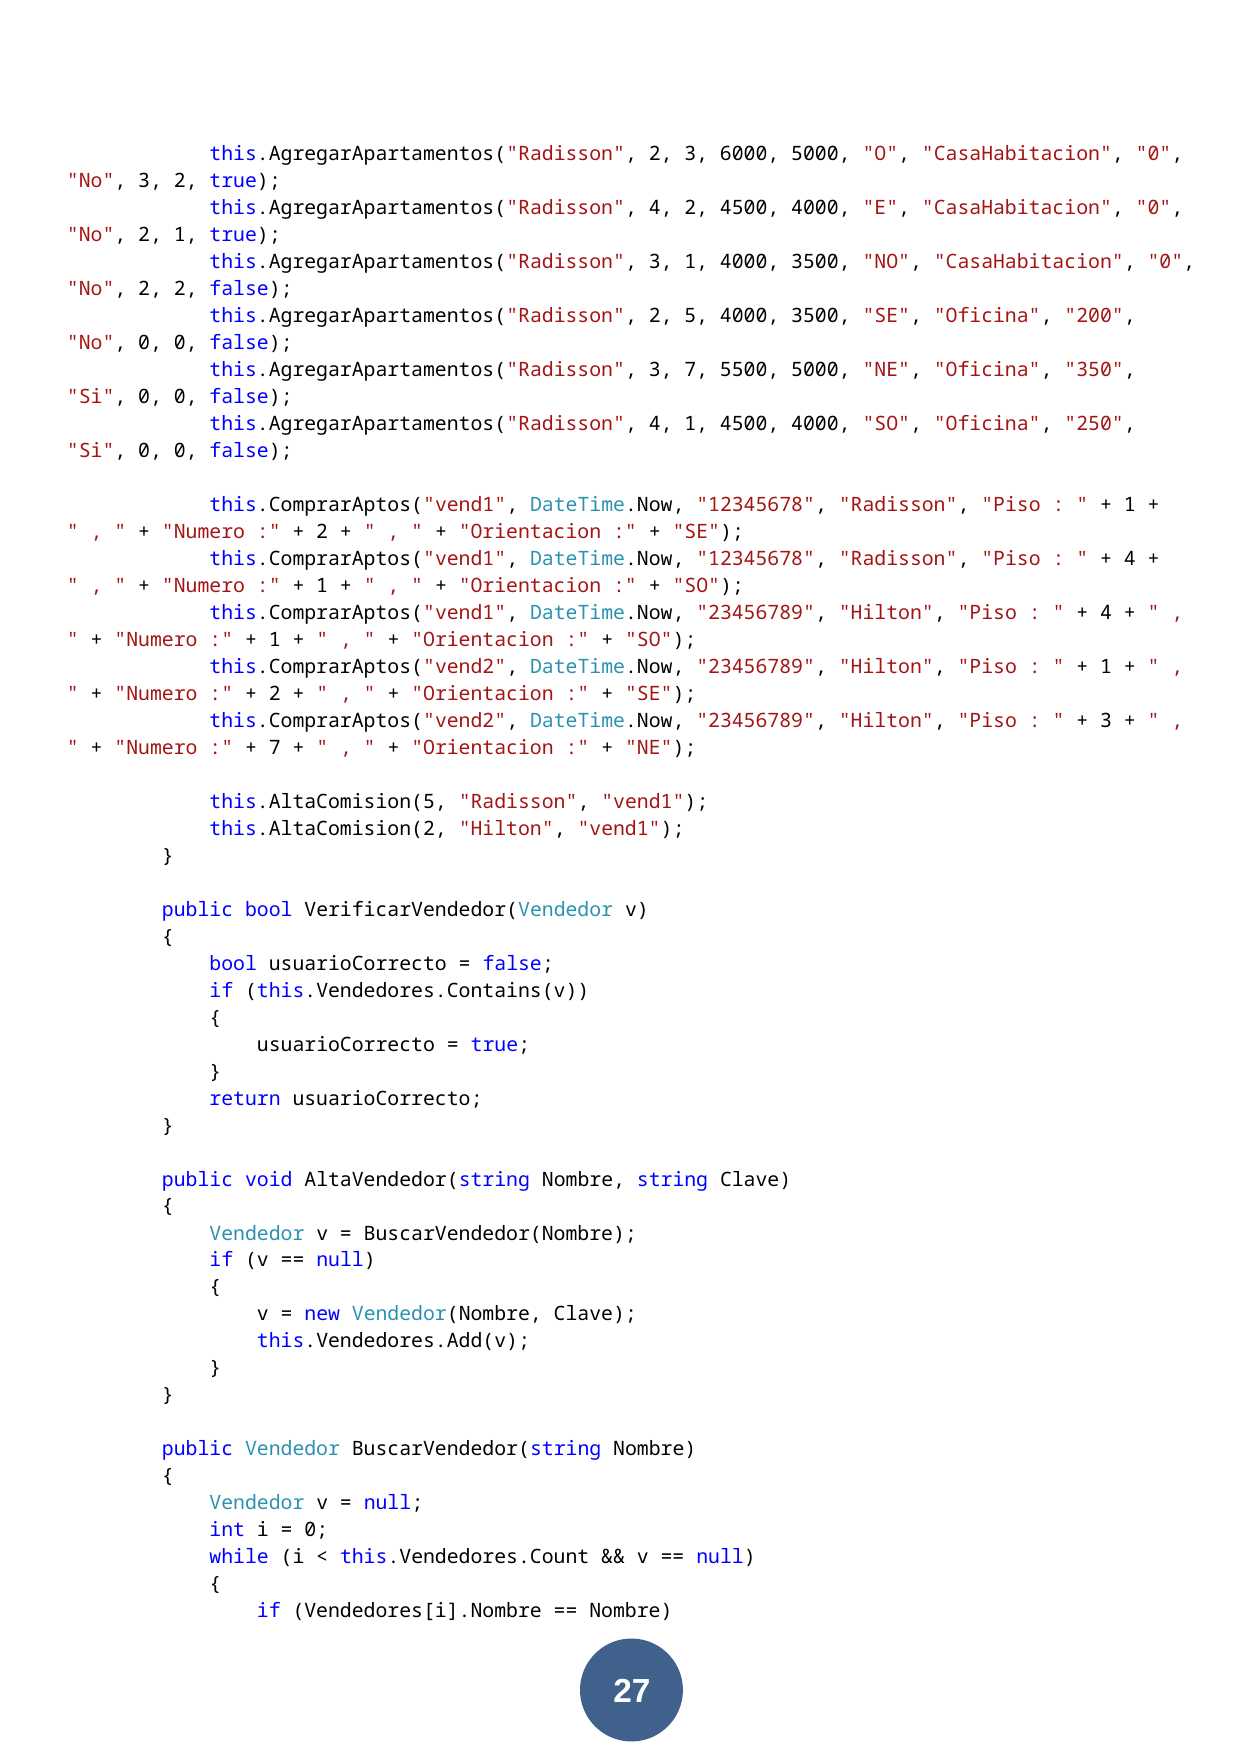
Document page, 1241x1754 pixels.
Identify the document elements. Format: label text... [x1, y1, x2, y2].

text Vendedor v = BuscarVendedor(Nombre); [67, 1219, 1196, 1246]
text { [67, 1273, 1196, 1300]
text this.AgregarApartamentos("Radisson", 2, 5, 4000, 3500, "SE", "Oficina", "200", "No", 0, 0, false); [67, 301, 1196, 355]
text this.AgregarApartamentos("Radisson", 3, 1, 4000, 3500, "NO", "CasaHabitacion", "0", "No", 2, 2, false); [67, 247, 1196, 301]
text if (this.Vendedores.Contains(v)) [67, 976, 1196, 1003]
text } [67, 841, 1196, 868]
text { [67, 1569, 1196, 1596]
text { [67, 922, 1196, 949]
text } [67, 1057, 1196, 1084]
text this.AgregarApartamentos("Radisson", 3, 7, 5500, 5000, "NE", "Oficina", "350", "Si", 0, 0, false); [67, 355, 1196, 409]
text int i = 0; [67, 1516, 1196, 1542]
text this.AltaComision(5, "Radisson", "vend1"); [67, 787, 1196, 814]
text { [67, 1192, 1196, 1219]
text public void AltaVendedor(string Nombre, string Clave) [67, 1165, 1196, 1192]
text this.AgregarApartamentos("Radisson", 4, 1, 4500, 4000, "SO", "Oficina", "250", "Si", 0, 0, false); [67, 409, 1196, 463]
text if (Vendedores[i].Nombre == Nombre) [67, 1596, 1196, 1623]
text this.ComprarAptos("vend2", DateTime.Now, "23456789", "Hilton", "Piso : " + 3 + " , " + "Numero :" + 7 + " , " + "Orientacion :" + "NE"); [67, 706, 1196, 760]
text return usuarioCorrecto; [67, 1084, 1196, 1111]
text usuarioCorrecto = true; [67, 1030, 1196, 1057]
text Vendedor v = null; [67, 1488, 1196, 1516]
text } [67, 1381, 1196, 1408]
text bool usuarioCorrecto = false; [67, 949, 1196, 976]
text this.AgregarApartamentos("Radisson", 4, 2, 4500, 4000, "E", "CasaHabitacion", "0", "No", 2, 1, true); [67, 193, 1196, 247]
text v = new Vendedor(Nombre, Clave); [67, 1300, 1196, 1327]
text this.AgregarApartamentos("Radisson", 2, 3, 6000, 5000, "O", "CasaHabitacion", "0", "No", 3, 2, true); [67, 139, 1196, 193]
text } [67, 1111, 1196, 1138]
text public Vendedor BuscarVendedor(string Nombre) [67, 1434, 1196, 1462]
text { [67, 1003, 1196, 1030]
text this.ComprarAptos("vend1", DateTime.Now, "23456789", "Hilton", "Piso : " + 4 + " , " + "Numero :" + 1 + " , " + "Orientacion :" + "SO"); [67, 598, 1196, 652]
text while (i < this.Vendedores.Count && v == null) [67, 1542, 1196, 1569]
text { [67, 1462, 1196, 1488]
text this.AltaComision(2, "Hilton", "vend1"); [67, 814, 1196, 841]
text this.ComprarAptos("vend2", DateTime.Now, "23456789", "Hilton", "Piso : " + 1 + " , " + "Numero :" + 2 + " , " + "Orientacion :" + "SE"); [67, 652, 1196, 706]
text if (v == null) [67, 1246, 1196, 1273]
text this.ComprarAptos("vend1", DateTime.Now, "12345678", "Radisson", "Piso : " + 1 + " , " + "Numero :" + 2 + " , " + "Orientacion :" + "SE"); [67, 490, 1196, 544]
text } [67, 1354, 1196, 1381]
text this.ComprarAptos("vend1", DateTime.Now, "12345678", "Radisson", "Piso : " + 4 + " , " + "Numero :" + 1 + " , " + "Orientacion :" + "SO"); [67, 544, 1196, 598]
text this.Vendedores.Add(v); [67, 1327, 1196, 1354]
text public bool VerificarVendedor(Vendedor v) [67, 895, 1196, 922]
